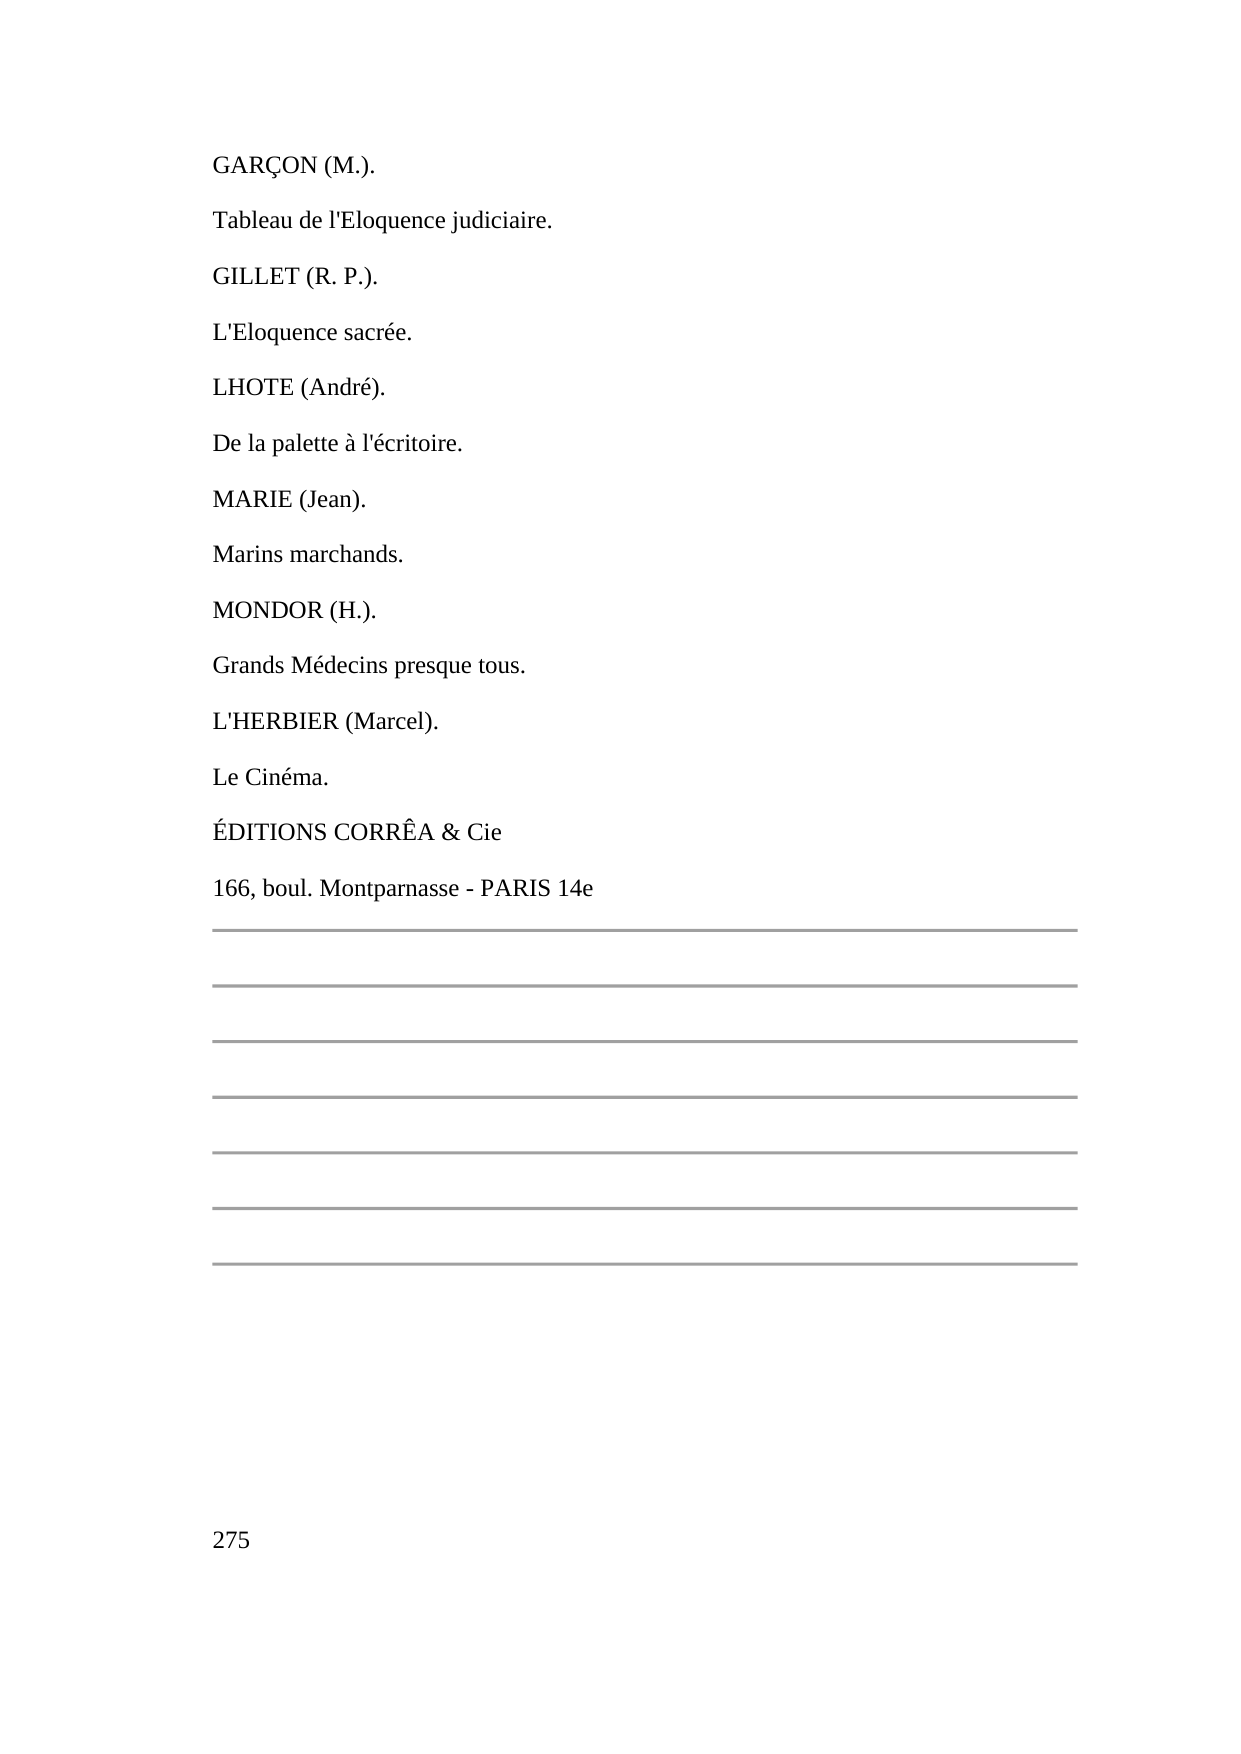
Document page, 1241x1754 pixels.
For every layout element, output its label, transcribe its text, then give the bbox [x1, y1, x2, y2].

text LHOTE (André). [187, 372, 1053, 401]
text L'HERBIER (Marcel). [187, 706, 1053, 735]
text Le Cinéma. [187, 762, 1053, 791]
text ÉDITIONS CORRÊA & Cie [187, 817, 1053, 846]
text De la palette à l'écritoire. [187, 428, 1053, 457]
text Grands Médecins presque tous. [187, 651, 1053, 679]
text 166, boul. Montparnasse - PARIS 14e [187, 873, 1053, 902]
text GILLET (R. P.). [187, 261, 1053, 290]
text Marins marchands. [187, 539, 1053, 568]
text MARIE (Jean). [187, 484, 1053, 512]
text GARÇON (M.). [187, 150, 1053, 179]
text Tableau de l'Eloquence judiciaire. [187, 206, 1053, 234]
text MONDOR (H.). [187, 595, 1053, 624]
text L'Eloquence sacrée. [187, 317, 1053, 346]
